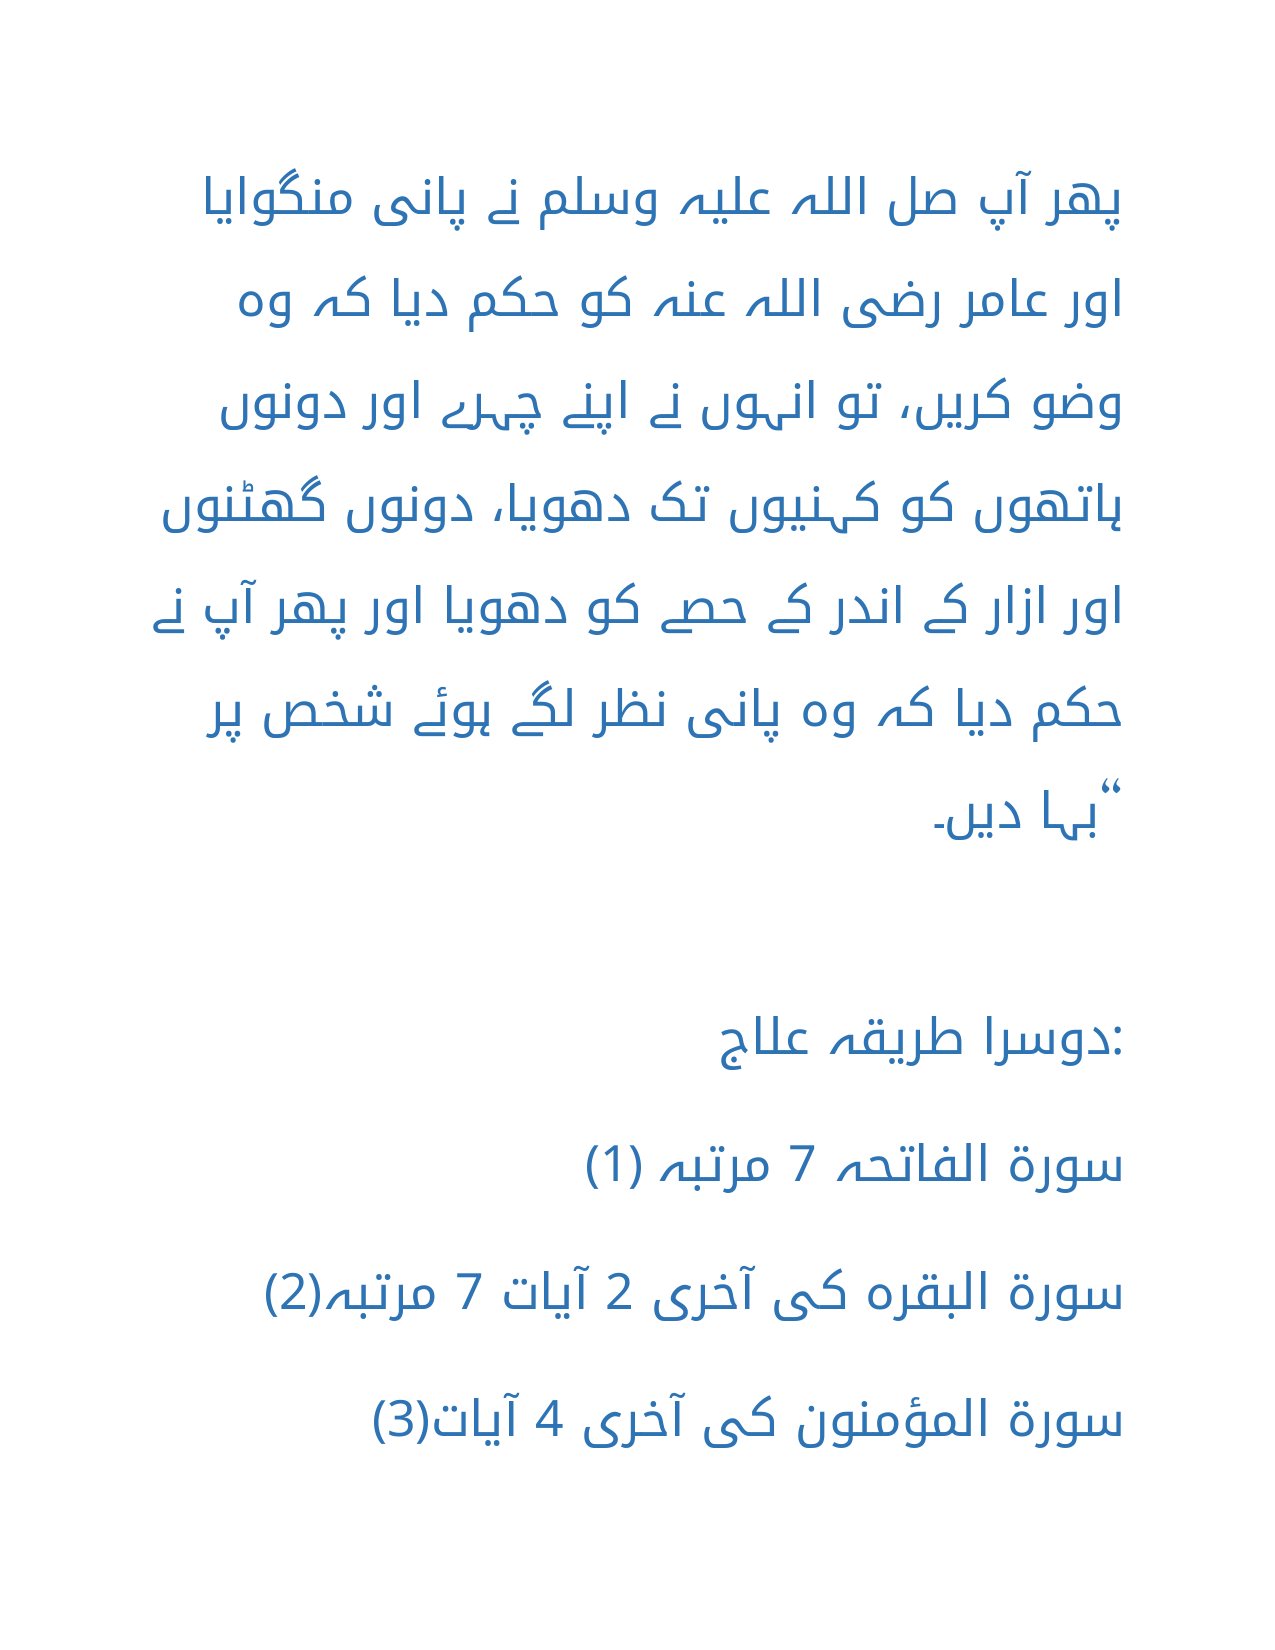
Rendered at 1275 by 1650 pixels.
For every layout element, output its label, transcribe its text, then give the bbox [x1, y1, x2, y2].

subtitle دوسرا طریقہ علاج: [150, 990, 1125, 1085]
subtitle (2)سورۃ البقرہ کی آخری 2 آیات 7 مرتبہ [150, 1245, 1125, 1340]
subtitle (3)سورۃ المؤمنون کی آخری 4 آیات [150, 1372, 1125, 1467]
subtitle (1) سورۃ الفاتحہ 7 مرتبہ [150, 1118, 1125, 1213]
subtitle پھر آپ صل اللہ علیہ وسلم نے پانی منگوایا اور عامر رضی اللہ عنہ کو حکم دیا کہ وہ وضو کریں، تو انہوں نے اپنے چہرے اور دونوں ہاتھوں کو کہنیوں تک دھویا، دونوں گھٹنوں اور ازار کے اندر کے حصے کو دھویا اور پھر آپ نے حکم دیا کہ وہ پانی نظر لگے ہوئے شخص پر بہا دیں۔“ [150, 150, 1125, 859]
